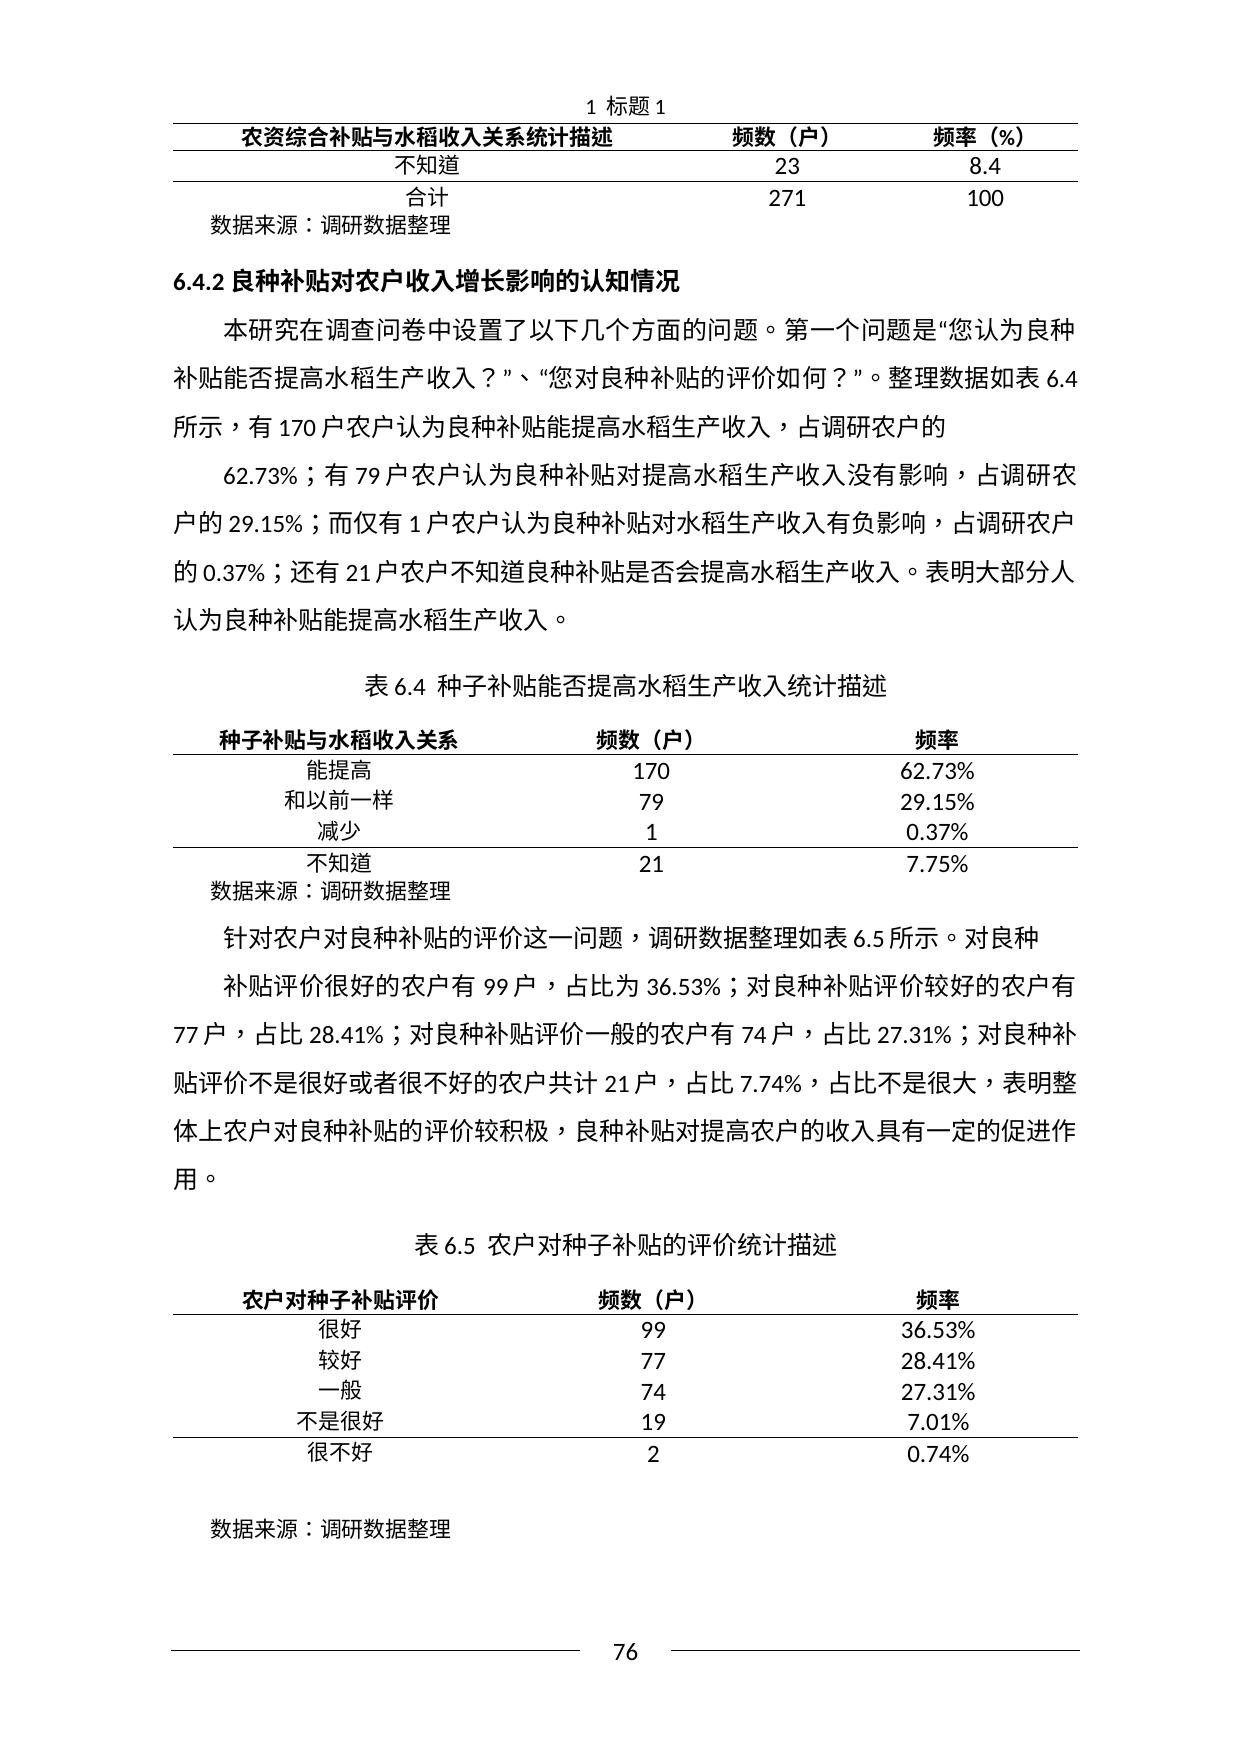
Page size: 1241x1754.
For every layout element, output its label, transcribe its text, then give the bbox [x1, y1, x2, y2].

table_cell 减少 [173, 816, 505, 847]
text 针对农户对良种补贴的评价这一问题，调研数据整理如表6.5所示。对良种 [173, 905, 1078, 953]
table_cell 99 [508, 1315, 798, 1345]
table_header 频数（户） [682, 124, 892, 150]
table_cell 28.41% [799, 1345, 1078, 1376]
table_header 频率（%） [892, 124, 1078, 150]
table_cell 不是很好 [173, 1406, 508, 1437]
table_cell 很不好 [173, 1438, 508, 1468]
table_cell 170 [505, 755, 797, 786]
table_cell 77 [508, 1345, 798, 1376]
table_cell 8.4 [892, 151, 1078, 181]
table_cell 74 [508, 1376, 798, 1406]
text 62.73%；有79户农户认为良种补贴对提高水稻生产收入没有影响，占调研农户的29.15%；而仅有1户农户认为良种补贴对水稻生产收入有负影响，占调研农户的0.37%；还有21户农户不知道良种补贴是否会提高水稻生产收入。表明大部分人认为良种补贴能提高水稻生产收入。 [173, 442, 1078, 636]
table_header 农户对种子补贴评价 [173, 1287, 508, 1313]
table_cell 较好 [173, 1345, 508, 1376]
table_cell 271 [682, 182, 892, 212]
text 数据来源：调研数据整理 [173, 212, 1078, 239]
table_cell 27.31% [799, 1376, 1078, 1406]
table_header 农资综合补贴与水稻收入关系统计描述 [173, 124, 682, 150]
table_cell 2 [508, 1438, 798, 1468]
table_cell 62.73% [797, 755, 1078, 786]
subtitle 6.4.2 良种补贴对农户收入增长影响的认知情况 [173, 263, 1078, 297]
table_cell 0.74% [799, 1438, 1078, 1468]
table_header 频数（户） [505, 728, 797, 754]
text 数据来源：调研数据整理 [173, 1517, 1078, 1543]
table_header 种子补贴与水稻收入关系 [173, 728, 505, 754]
table_cell 21 [505, 848, 797, 878]
table_cell 23 [682, 151, 892, 181]
text 表6.5 农户对种子补贴的评价统计描述 [173, 1228, 1078, 1262]
text 本研究在调查问卷中设置了以下几个方面的问题。第一个问题是“您认为良种补贴能否提高水稻生产收入？”、“您对良种补贴的评价如何？”。整理数据如表6.4所示，有170户农户认为良种补贴能提高水稻生产收入，占调研农户的 [173, 297, 1078, 442]
table_cell 0.37% [797, 816, 1078, 847]
table_cell 100 [892, 182, 1078, 212]
table_cell 79 [505, 786, 797, 816]
text 补贴评价很好的农户有99户，占比为36.53%；对良种补贴评价较好的农户有77户，占比28.41%；对良种补贴评价一般的农户有74户，占比27.31%；对良种补贴评价不是很好或者很不好的农户共计21户，占比7.74%，占比不是很大，表明整体上农户对良种补贴的评价较积极，良种补贴对提高农户的收入具有一定的促进作用。 [173, 953, 1078, 1195]
table_header 频率 [797, 728, 1078, 754]
table_cell 1 [505, 816, 797, 847]
table_cell 不知道 [173, 848, 505, 878]
table_cell 一般 [173, 1376, 508, 1406]
table_header 频数（户） [508, 1287, 798, 1313]
table_cell 和以前一样 [173, 786, 505, 816]
table_cell 合计 [173, 182, 682, 212]
table_cell 不知道 [173, 151, 682, 181]
table_cell 36.53% [799, 1315, 1078, 1345]
table_cell 29.15% [797, 786, 1078, 816]
table_cell 19 [508, 1406, 798, 1437]
table_cell 7.01% [799, 1406, 1078, 1437]
table_cell 能提高 [173, 755, 505, 786]
text 数据来源：调研数据整理 [173, 878, 1078, 905]
table_header 频率 [799, 1287, 1078, 1313]
table_cell 很好 [173, 1315, 508, 1345]
table_cell 7.75% [797, 848, 1078, 878]
text 表6.4 种子补贴能否提高水稻生产收入统计描述 [173, 668, 1078, 702]
